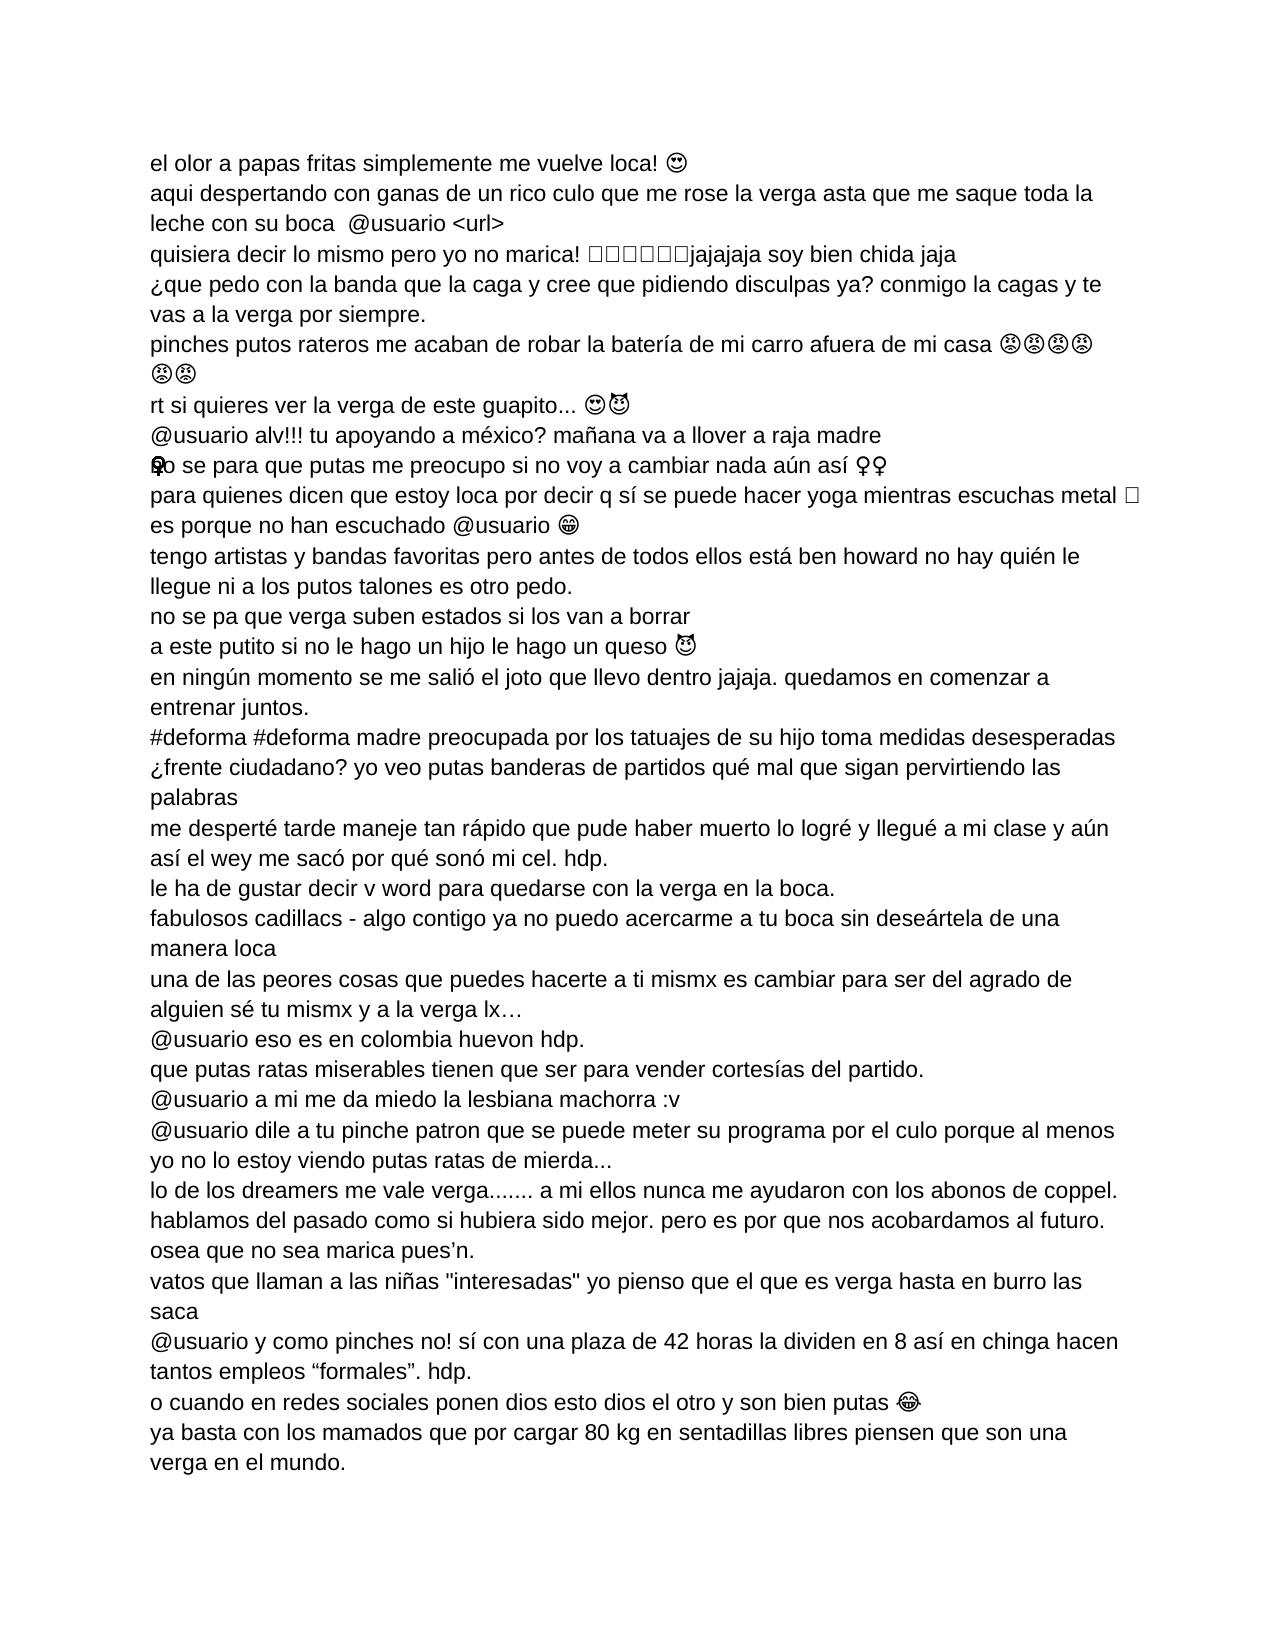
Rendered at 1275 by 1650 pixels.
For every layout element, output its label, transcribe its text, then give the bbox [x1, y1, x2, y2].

text rt si quieres ver la verga de este guapito... 😍🔥😈 [150, 392, 1125, 418]
text @usuario eso es en colombia huevon hdp. [150, 1026, 1125, 1052]
text @usuario y como pinches no! sí con una plaza de 42 horas la dividen en 8 así en chinga hacen tantos empleos “formales”. hdp. [150, 1328, 1125, 1385]
text vatos que llaman a las niñas "interesadas" yo pienso que el que es verga hasta en burro las saca [150, 1268, 1125, 1324]
text quisiera decir lo mismo pero yo no marica! 🙂🙃🙂🙃🙂🙃jajajaja soy bien chida jaja [150, 241, 1125, 267]
text a este putito si no le hago un hijo le hago un queso 🍆💦💦😈 [150, 633, 1125, 660]
text ¿que pedo con la banda que la caga y cree que pidiendo disculpas ya? conmigo la cagas y te vas a la verga por siempre. [150, 271, 1125, 327]
text @usuario alv!!! tu apoyando a méxico? mañana va a llover a raja madre [150, 422, 1125, 448]
text una de las peores cosas que puedes hacerte a ti mismx es cambiar para ser del agrado de alguien sé tu mismx y a la verga lx… [150, 966, 1125, 1022]
text ya basta con los mamados que por cargar 80 kg en sentadillas libres piensen que son una verga en el mundo. [150, 1419, 1125, 1475]
text lo de los dreamers me vale verga....... a mi ellos nunca me ayudaron con los abonos de coppel. [150, 1177, 1125, 1203]
text no se para que putas me preocupo si no voy a cambiar nada aún así 🤷🏻‍♀️ [150, 452, 1125, 478]
text @usuario dile a tu pinche patron que se puede meter su programa por el culo porque al menos yo no lo estoy viendo putas ratas de mierda... [150, 1117, 1125, 1173]
text @usuario a mi me da miedo la lesbiana machorra :v [150, 1086, 1125, 1113]
text en ningún momento se me salió el joto que llevo dentro jajaja. quedamos en comenzar a entrenar juntos. [150, 663, 1125, 720]
text para quienes dicen que estoy loca por decir q sí se puede hacer yoga mientras escuchas metal 😬 es porque no han escuchado @usuario 😁 [150, 482, 1125, 539]
text pinches putos rateros me acaban de robar la batería de mi carro afuera de mi casa 😡😡😡😡😡😡 [150, 331, 1125, 388]
text ¿frente ciudadano? yo veo putas banderas de partidos qué mal que sigan pervirtiendo las palabras [150, 754, 1125, 811]
text fabulosos cadillacs - algo contigo ya no puedo acercarme a tu boca sin deseártela de una manera loca [150, 905, 1125, 962]
text aqui despertando con ganas de un rico culo que me rose la verga asta que me saque toda la leche con su boca @usuario <url> [150, 180, 1125, 237]
text el olor a papas fritas simplemente me vuelve loca! 😍 [150, 150, 1125, 176]
text hablamos del pasado como si hubiera sido mejor. pero es por que nos acobardamos al futuro. osea que no sea marica pues’n. [150, 1207, 1125, 1264]
text me desperté tarde maneje tan rápido que pude haber muerto lo logré y llegué a mi clase y aún así el wey me sacó por qué sonó mi cel. hdp. [150, 814, 1125, 871]
text le ha de gustar decir v word para quedarse con la verga en la boca. [150, 875, 1125, 901]
text o cuando en redes sociales ponen dios esto dios el otro y son bien putas 🙄😂 [150, 1388, 1125, 1415]
text que putas ratas miserables tienen que ser para vender cortesías del partido. [150, 1056, 1125, 1083]
text no se pa que verga suben estados si los van a borrar [150, 603, 1125, 629]
text #deforma #deforma madre preocupada por los tatuajes de su hijo toma medidas desesperadas [150, 724, 1125, 750]
text tengo artistas y bandas favoritas pero antes de todos ellos está ben howard no hay quién le llegue ni a los putos talones es otro pedo. [150, 543, 1125, 599]
